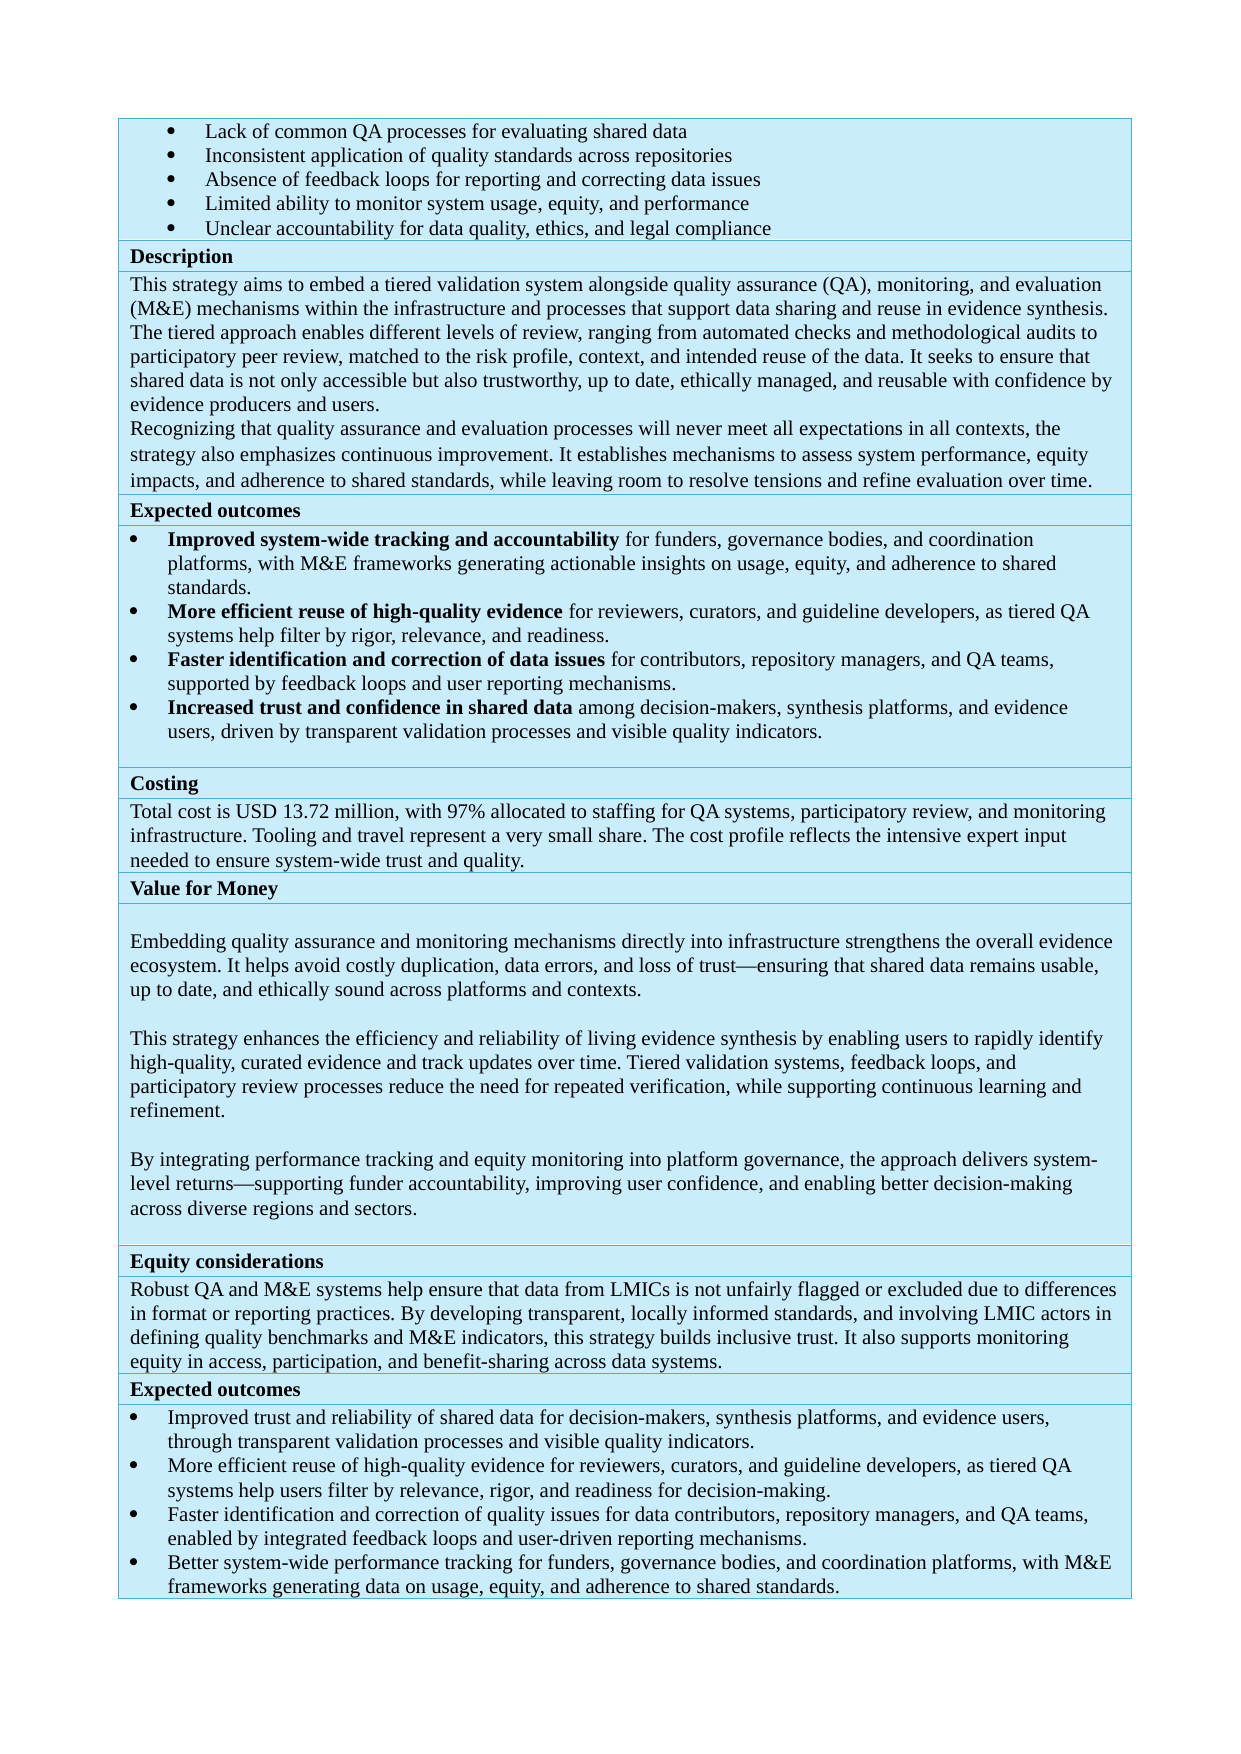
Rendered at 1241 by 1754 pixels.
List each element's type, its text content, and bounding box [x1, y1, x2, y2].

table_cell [119, 119, 1131, 239]
table_cell Description [119, 241, 1131, 271]
table_cell Improved system-wide tracking and accountability for funders, governance bodies, and coordination platforms, with M&E frameworks generating actionable insights on usage, equity, and adherence to shared standards. More efficient reuse of high-quality evidence for reviewers, curators, and guideline developers, as tiered QA systems help filter by rigor, relevance, and readiness. Faster identification and correction of data issues for contributors, repository managers, and QA teams, supported by feedback loops and user reporting mechanisms. Increased trust and confidence in shared data among decision-makers, synthesis platforms, and evidence users, driven by transparent validation processes and visible quality indicators. [119, 526, 1131, 767]
table_cell This strategy aims to embed a tiered validation system alongside quality assurance (QA), monitoring, and evaluation (M&E) mechanisms within the infrastructure and processes that support data sharing and reuse in evidence synthesis. The tiered approach enables different levels of review, ranging from automated checks and methodological audits to participatory peer review, matched to the risk profile, context, and intended reuse of the data. It seeks to ensure that shared data is not only accessible but also trustworthy, up to date, ethically managed, and reusable with confidence by evidence producers and users. Recognizing that quality assurance and evaluation processes will never meet all expectations in all contexts, the strategy also emphasizes continuous improvement. It establishes mechanisms to assess system performance, equity impacts, and adherence to shared standards, while leaving room to resolve tensions and refine evaluation over time. [119, 272, 1131, 494]
table_cell Robust QA and M&E systems help ensure that data from LMICs is not unfairly flagged or excluded due to differences in format or reporting practices. By developing transparent, locally informed standards, and involving LMIC actors in defining quality benchmarks and M&E indicators, this strategy builds inclusive trust. It also supports monitoring equity in access, participation, and benefit-sharing across data systems. [119, 1277, 1131, 1373]
table_cell Equity considerations [119, 1246, 1131, 1276]
table_cell Expected outcomes [119, 495, 1131, 525]
table_cell Improved trust and reliability of shared data for decision-makers, synthesis platforms, and evidence users, through transparent validation processes and visible quality indicators. More efficient reuse of high-quality evidence for reviewers, curators, and guideline developers, as tiered QA systems help users filter by relevance, rigor, and readiness for decision-making. Faster identification and correction of quality issues for data contributors, repository managers, and QA teams, enabled by integrated feedback loops and user-driven reporting mechanisms. Better system-wide performance tracking for funders, governance bodies, and coordination platforms, with M&E frameworks generating data on usage, equity, and adherence to shared standards. [119, 1405, 1131, 1598]
table_cell Costing [119, 768, 1131, 798]
table_cell Total cost is USD 13.72 million, with 97% allocated to staffing for QA systems, participatory review, and monitoring infrastructure. Tooling and travel represent a very small share. The cost profile reflects the intensive expert input needed to ensure system-wide trust and quality. [119, 799, 1131, 872]
table_cell Embedding quality assurance and monitoring mechanisms directly into infrastructure strengthens the overall evidence ecosystem. It helps avoid costly duplication, data errors, and loss of trust—ensuring that shared data remains usable, up to date, and ethically sound across platforms and contexts. This strategy enhances the efficiency and reliability of living evidence synthesis by enabling users to rapidly identify high-quality, curated evidence and track updates over time. Tiered validation systems, feedback loops, and participatory review processes reduce the need for repeated verification, while supporting continuous learning and refinement. By integrating performance tracking and equity monitoring into platform governance, the approach delivers system-level returns—supporting funder accountability, improving user confidence, and enabling better decision-making across diverse regions and sectors. [119, 904, 1131, 1244]
table_cell Value for Money [119, 873, 1131, 903]
table_cell Expected outcomes [119, 1374, 1131, 1404]
